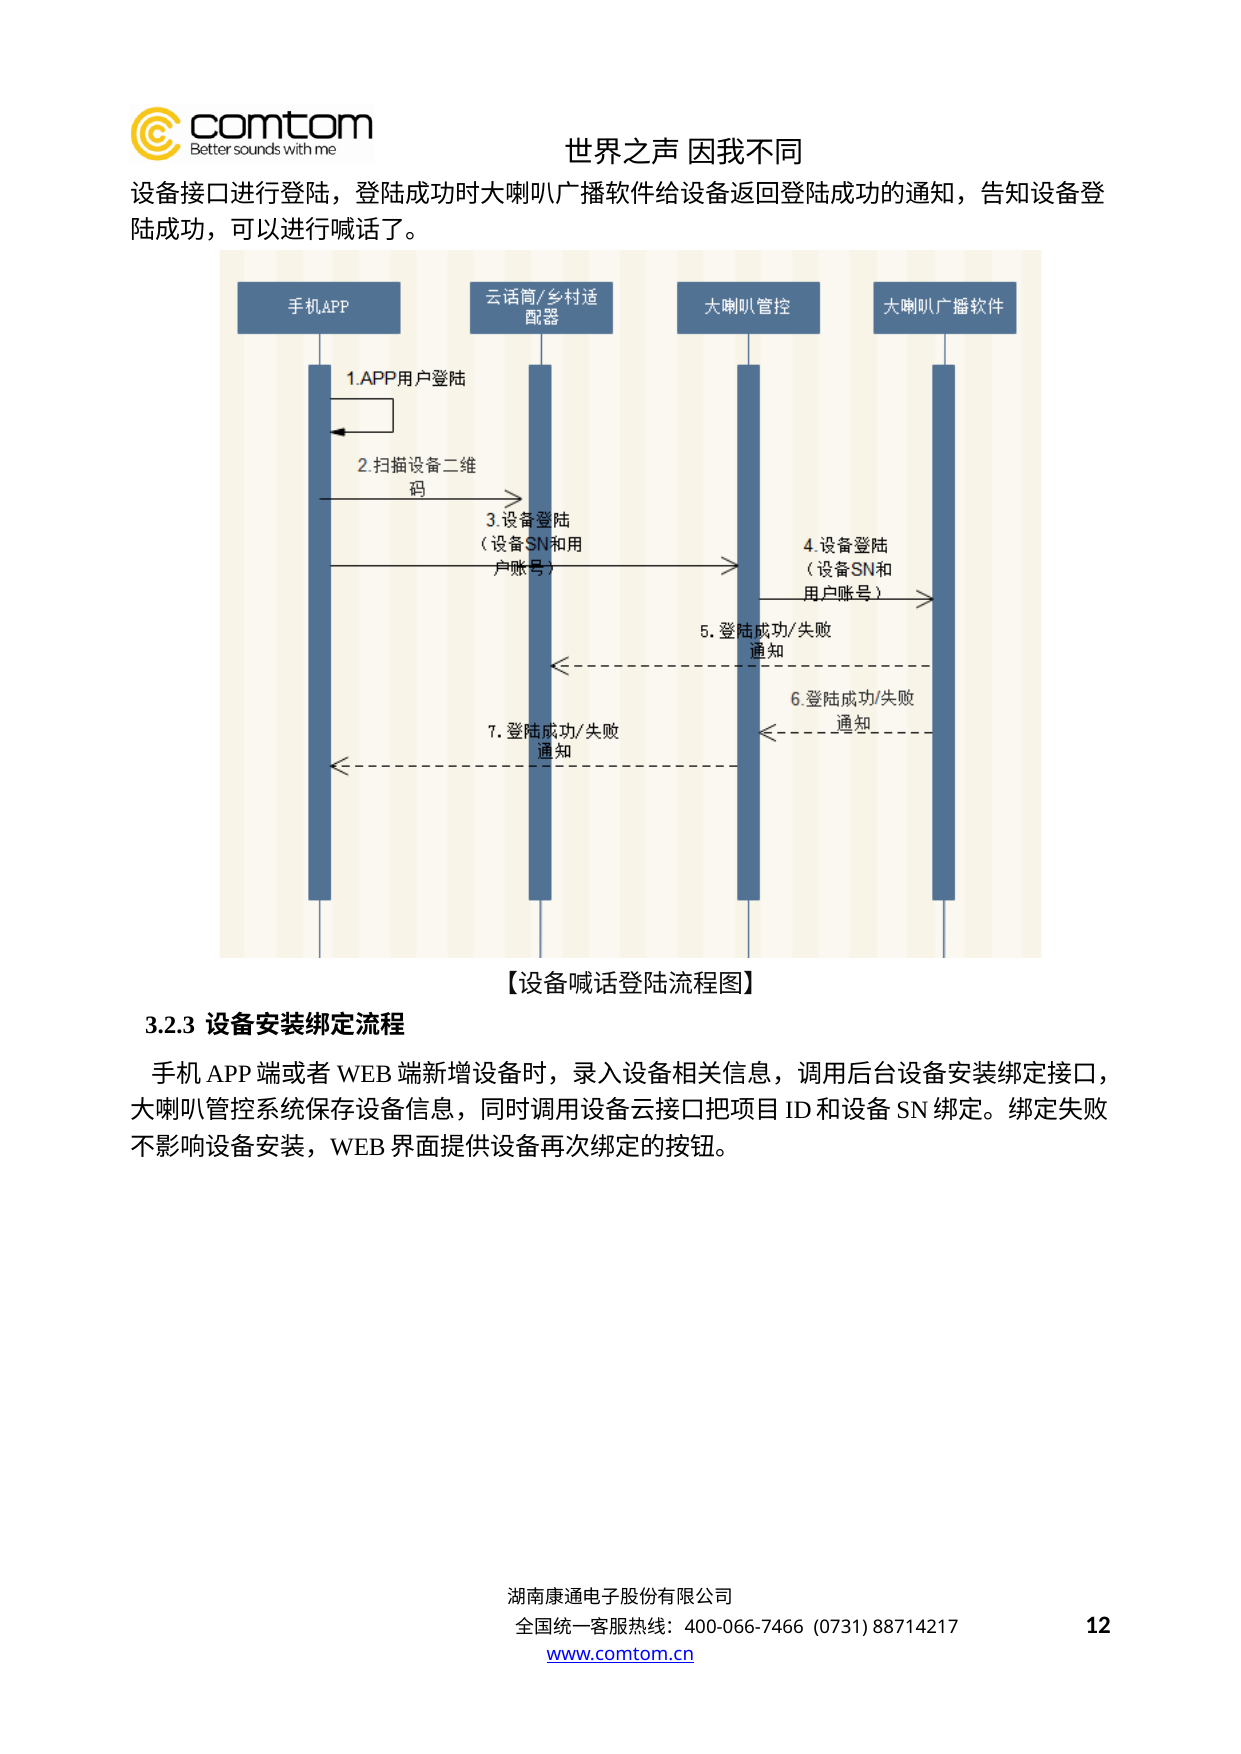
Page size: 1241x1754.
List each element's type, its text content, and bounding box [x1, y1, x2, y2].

text 乡村适配器、话筒喊话时需要先登陆，流程为APP用户扫描设备二维码，APP把设备SN码传给大喇叭管控，大喇叭管控把设备SN码和当前登陆用户账号调用大喇叭广播软件设备接口进行登陆，登陆成功时大喇叭广播软件给设备返回登陆成功的通知，告知设备登陆成功，可以进行喊话了。 [130, 173, 1110, 246]
text 【设备喊话登陆流程图】 [130, 963, 1110, 999]
text 手机APP端或者WEB端新增设备时，录入设备相关信息，调用后台设备安装绑定接口，大喇叭管控系统保存设备信息，同时调用设备云接口把项目ID和设备SN绑定。绑定失败不影响设备安装，WEB界面提供设备再次绑定的按钮。 [130, 1053, 1110, 1162]
subtitle 设备安装绑定流程 [145, 1005, 1110, 1041]
picture [129, 103, 374, 163]
picture [219, 250, 1042, 958]
